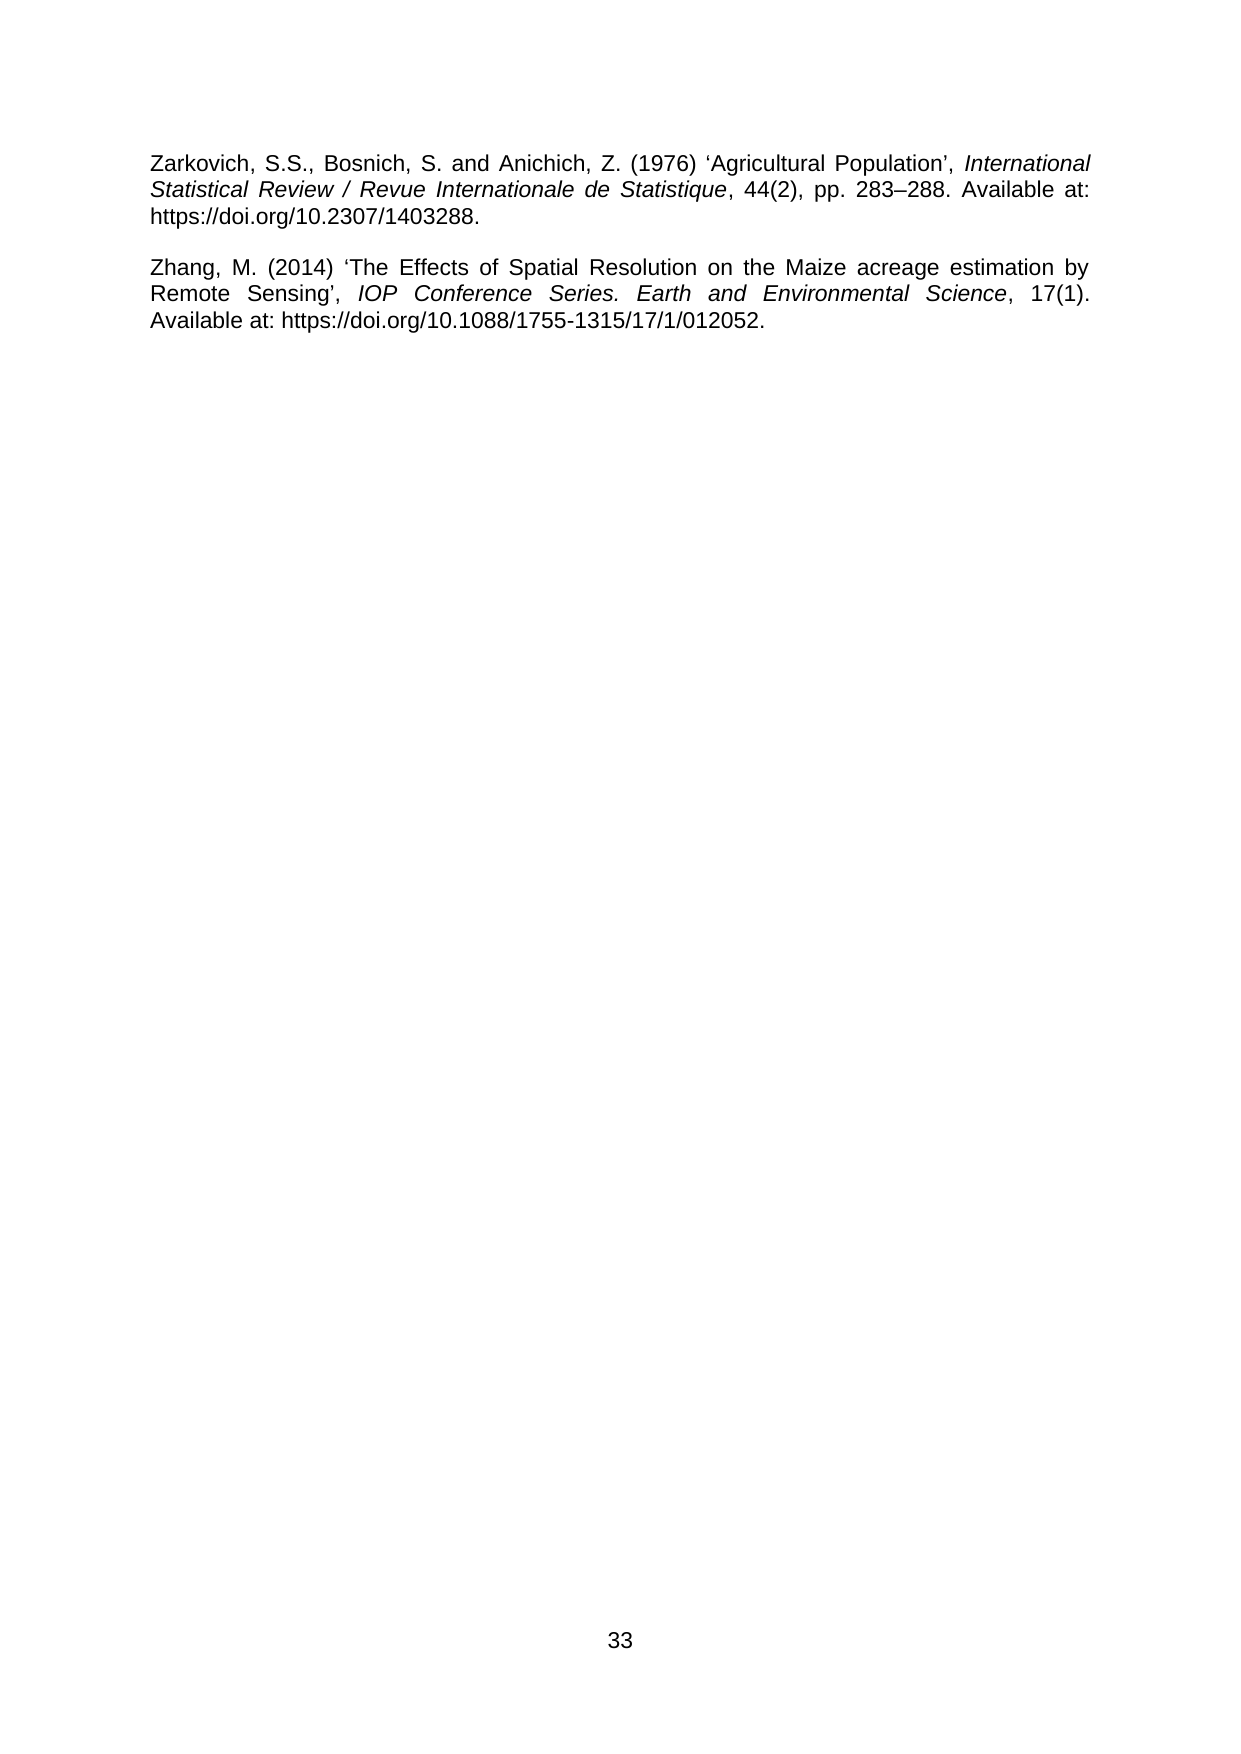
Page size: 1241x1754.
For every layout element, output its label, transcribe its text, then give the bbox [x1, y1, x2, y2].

text Zhang, M. (2014) ‘The Effects of Spatial Resolution on the Maize acreage estimation by Remote Sensing’, IOP Conference Series. Earth and Environmental Science, 17(1). Available at: https://doi.org/10.1088/1755-1315/17/1/012052. [150, 254, 1090, 333]
text Zarkovich, S.S., Bosnich, S. and Anichich, Z. (1976) ‘Agricultural Population’, International Statistical Review / Revue Internationale de Statistique, 44(2), pp. 283–288. Available at: https://doi.org/10.2307/1403288. [150, 150, 1090, 229]
